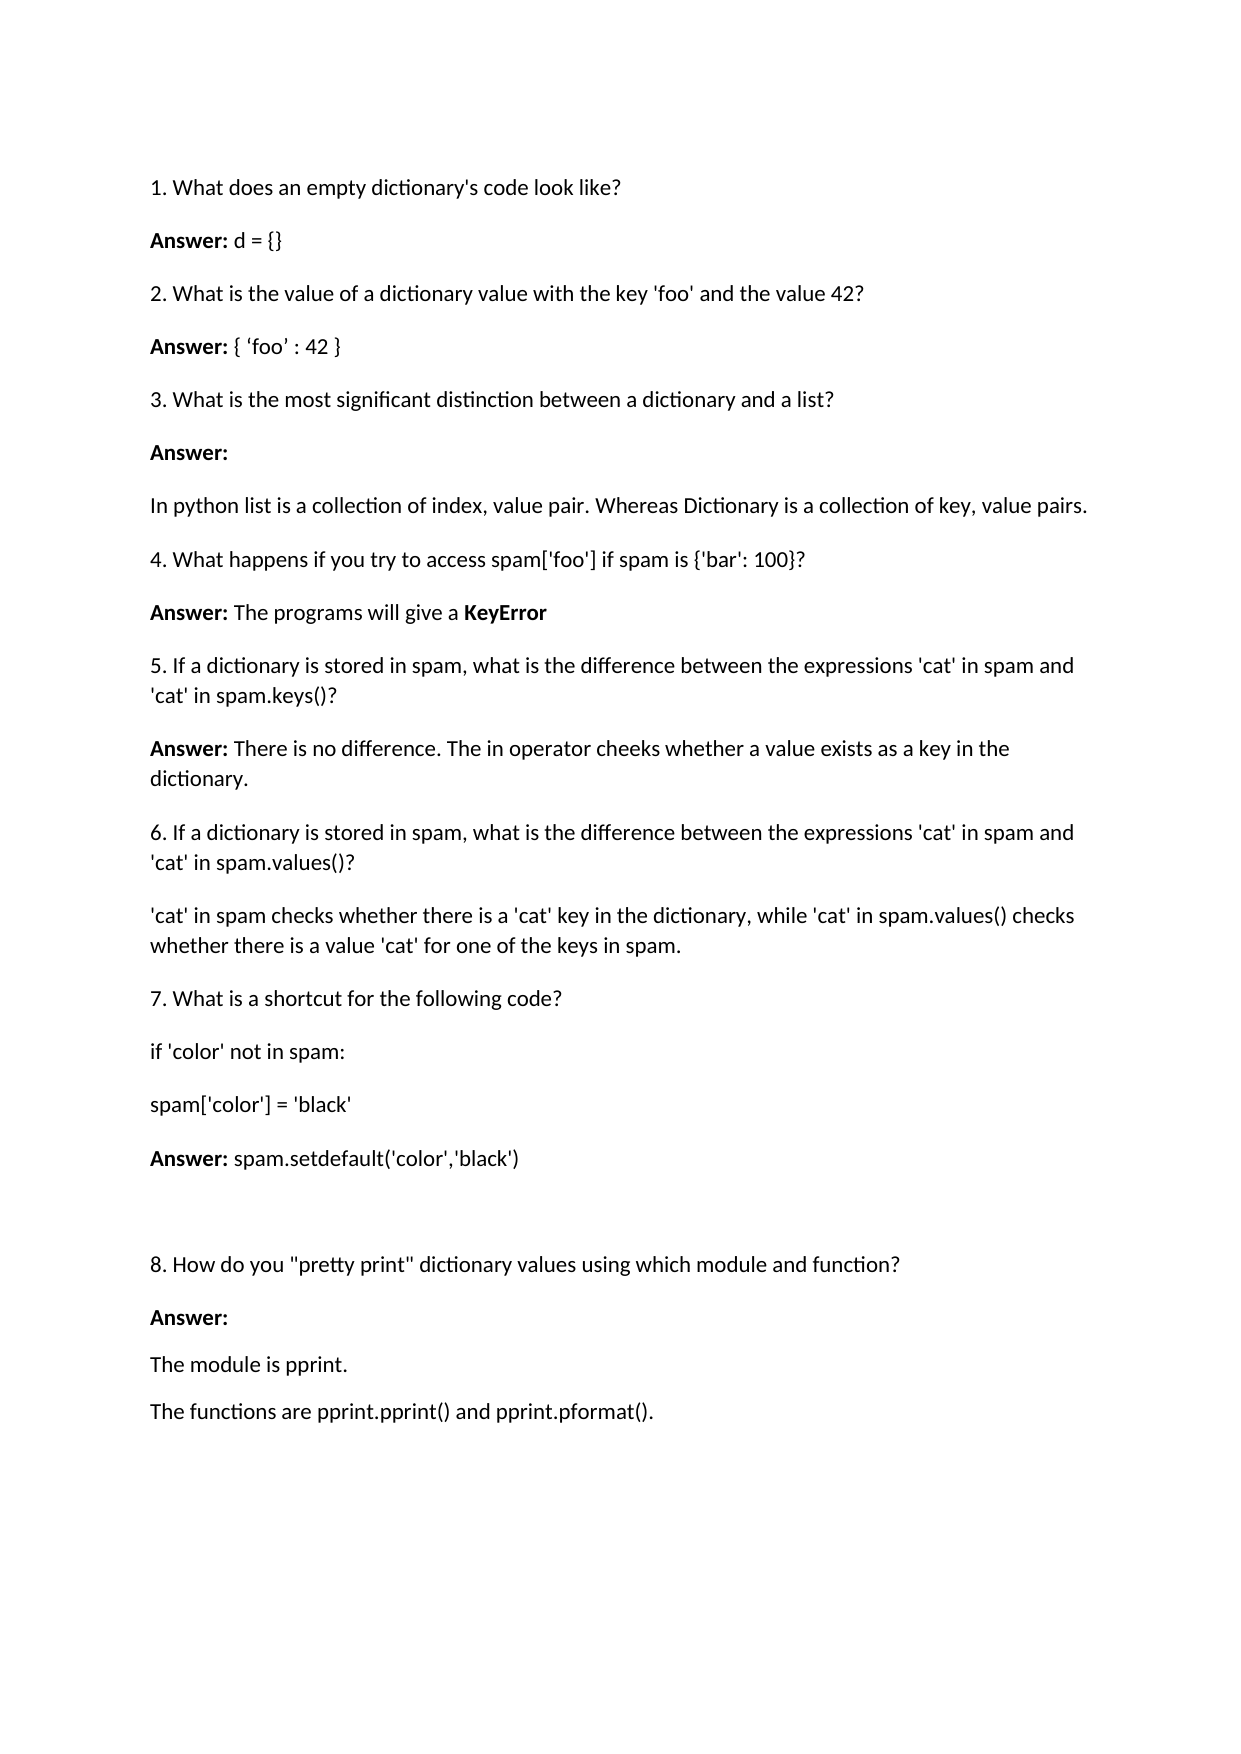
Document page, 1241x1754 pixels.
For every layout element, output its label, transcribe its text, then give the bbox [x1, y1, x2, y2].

text Answer: { ‘foo’ : 42 } [150, 332, 1090, 360]
text The functions are pprint.pprint() and pprint.pformat(). [150, 1397, 1090, 1425]
text Answer: [150, 1303, 1090, 1331]
text Answer: [150, 438, 1090, 467]
text if 'color' not in spam: [150, 1037, 1090, 1066]
text 1. What does an empty dictionary's code look like? [150, 173, 1090, 201]
text In python list is a collection of index, value pair. Whereas Dictionary is a collection of key, value pairs. [150, 492, 1090, 520]
text spam['color'] = 'black' [150, 1091, 1090, 1119]
text 8. How do you "pretty print" dictionary values using which module and function? [150, 1250, 1090, 1278]
text 4. What happens if you try to access spam['foo'] if spam is {'bar': 100}? [150, 545, 1090, 573]
text Answer: d = {} [150, 226, 1090, 254]
text 6. If a dictionary is stored in spam, what is the difference between the expressions 'cat' in spam and 'cat' in spam.values()? [150, 818, 1090, 876]
text Answer: spam.setdefault('color','black') [150, 1144, 1090, 1172]
text 5. If a dictionary is stored in spam, what is the difference between the expressions 'cat' in spam and 'cat' in spam.keys()? [150, 651, 1090, 709]
text Answer: The programs will give a KeyError [150, 598, 1090, 626]
text The module is pprint. [150, 1350, 1090, 1378]
text 7. What is a shortcut for the following code? [150, 984, 1090, 1012]
text 3. What is the most significant distinction between a dictionary and a list? [150, 385, 1090, 413]
text Answer: There is no difference. The in operator cheeks whether a value exists as a key in the dictionary. [150, 734, 1090, 793]
text 2. What is the value of a dictionary value with the key 'foo' and the value 42? [150, 279, 1090, 307]
text 'cat' in spam checks whether there is a 'cat' key in the dictionary, while 'cat' in spam.values() checks whether there is a value 'cat' for one of the keys in spam. [150, 901, 1090, 959]
